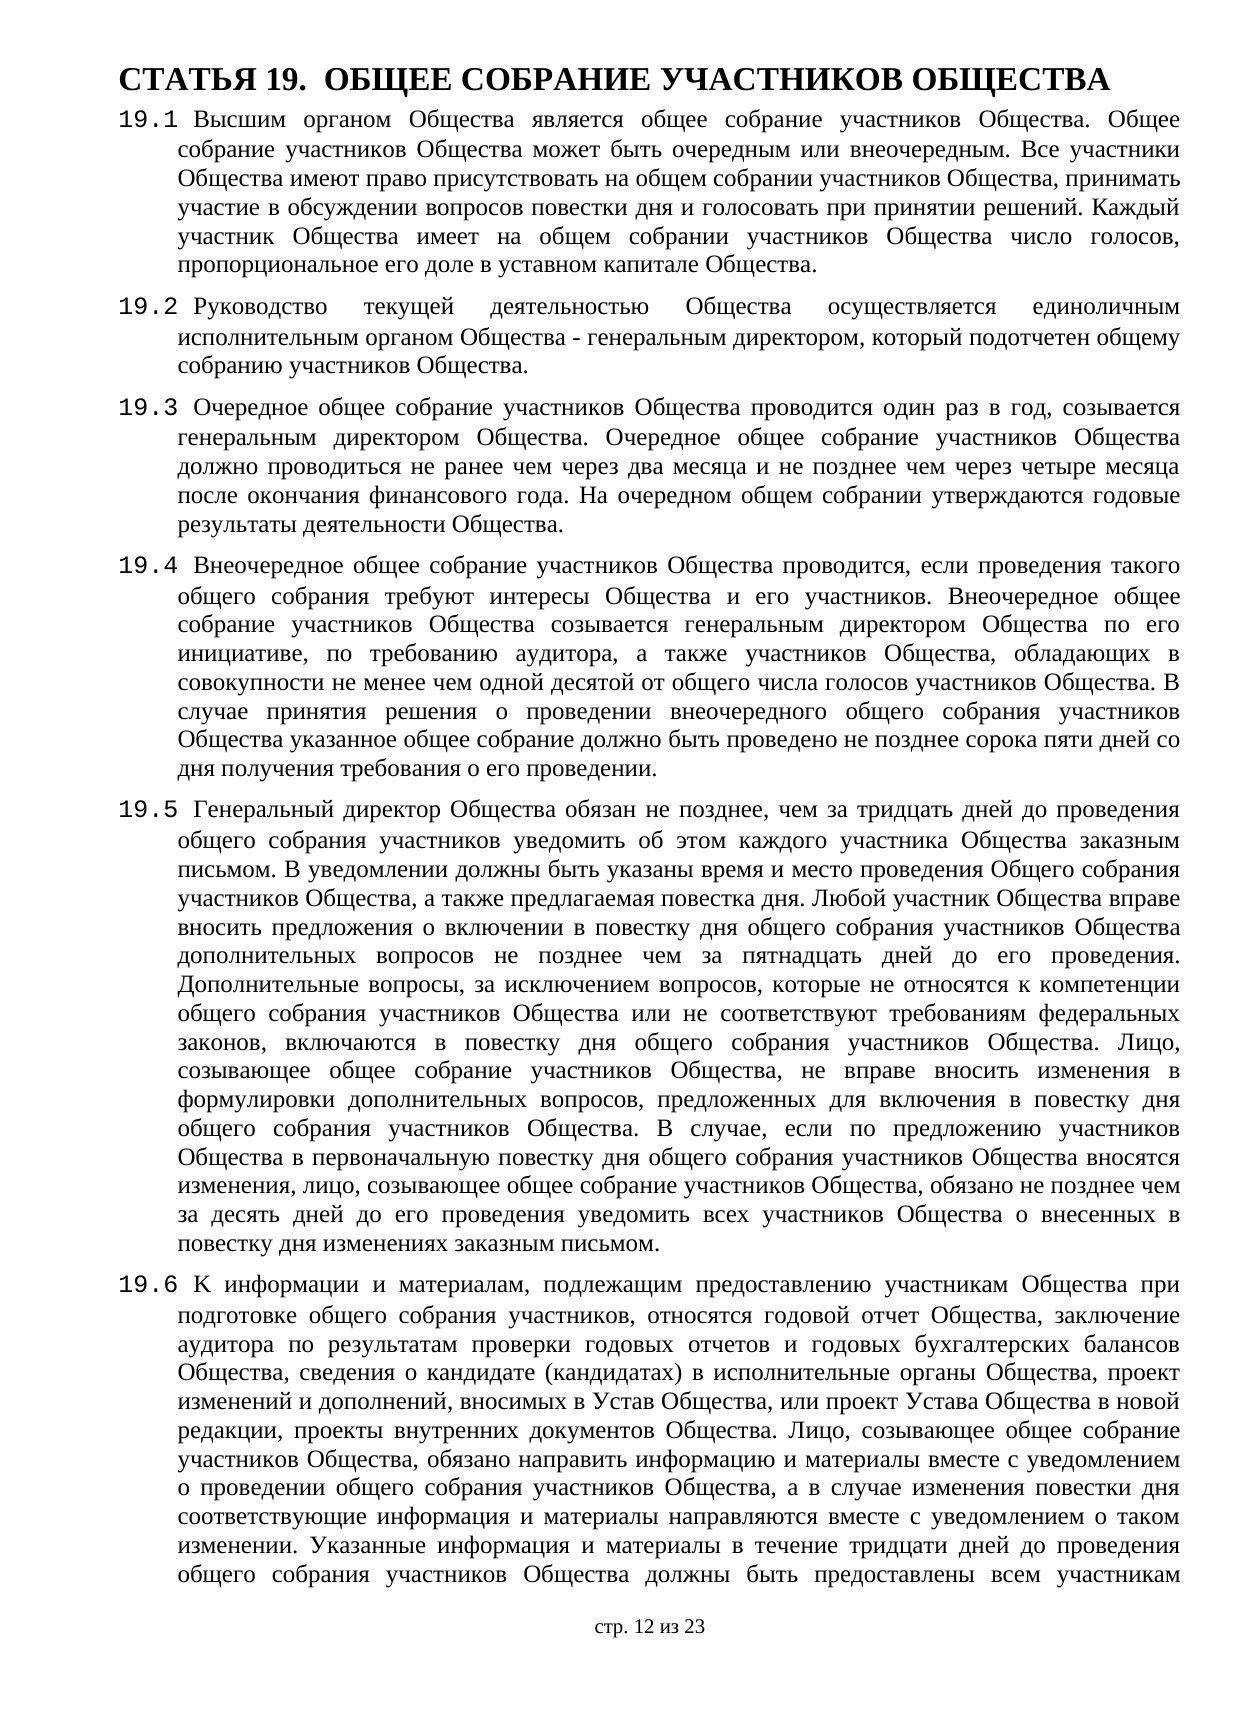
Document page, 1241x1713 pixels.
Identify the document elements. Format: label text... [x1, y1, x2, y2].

list Внеочередное общее собрание участников Общества проводится, если проведения такого общего собрания требуют интересы Общества и его участников. Внеочередное общее собрание участников Общества созывается генеральным директором Общества по его инициативе, по требованию аудитора, а также участников Общества, обладающих в совокупности не менее чем одной десятой от общего числа голосов участников Общества. B случае принятия решения о проведении внеочередного общего собрания участников Общества указанное общее собрание должно быть проведено не позднее сорока пяти дней со дня получения требования о его проведении. [118, 550, 1181, 782]
list Руководство текущей деятельностью Общества осуществляется единоличным исполнительным органом Общества - генеральным директором, который подотчетен общему собранию участников Общества. [118, 291, 1181, 379]
list Генеральный директор Общества обязан не позднее, чем за тридцать дней до проведения общего собрания участников уведомить об этом каждого участника Общества заказным письмом. B уведомлении должны быть указаны время и место проведения Общего собрания участников Общества, a также предлагаемая повестка дня. Любой участник Общества вправе вносить предложения о включении в повестку дня общего собрания участников Общества дополнительных вопросов не позднее чем за пятнадцать дней до его проведения. Дополнительные вопросы, за исключением вопросов, которые не относятся к компетенции общего собрания участников Общества или не соответствуют требованиям федеральных законов, включаются в повестку дня общего собрания участников Общества. Лицо, созывающее общее собрание участников Общества, не вправе вносить изменения в формулировки дополнительных вопросов, предложенных для включения в повестку дня общего собрания участников Общества. B случае, если по предложению участников Общества в первоначальную повестку дня общего собрания участников Общества вносятся изменения, лицо, созывающее общее собрание участников Общества, обязано не позднее чем за десять дней до его проведения уведомить всех участников Общества o внесенных в повестку дня изменениях заказным письмом. [118, 794, 1181, 1257]
subtitle общее собрание участников общества [118, 59, 1181, 97]
list Очередное общее собрание участников Общества проводится один раз в год, созывается генеральным директором Общества. Очередное общее собрание участников Общества должно проводиться не ранее чем через два месяца и не позднее чем через четыре месяца после окончания финансового года. На очередном общем собрании утверждаются годовые результаты деятельности Общества. [118, 392, 1181, 537]
list Высшим органом Общества является общее собрание участников Общества. Общее собрание участников Общества может быть очередным или внеочередным. Все участники Общества имеют право присутствовать на общем собрании участников Общества, принимать участие в обсуждении вопросов повестки дня и голосовать при принятии решений. Каждый участник Общества имеет на общем собрании участников Общества число голосов, пропорциональное его доле в уставном капитале Общества. [118, 104, 1181, 278]
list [118, 1269, 1181, 1587]
